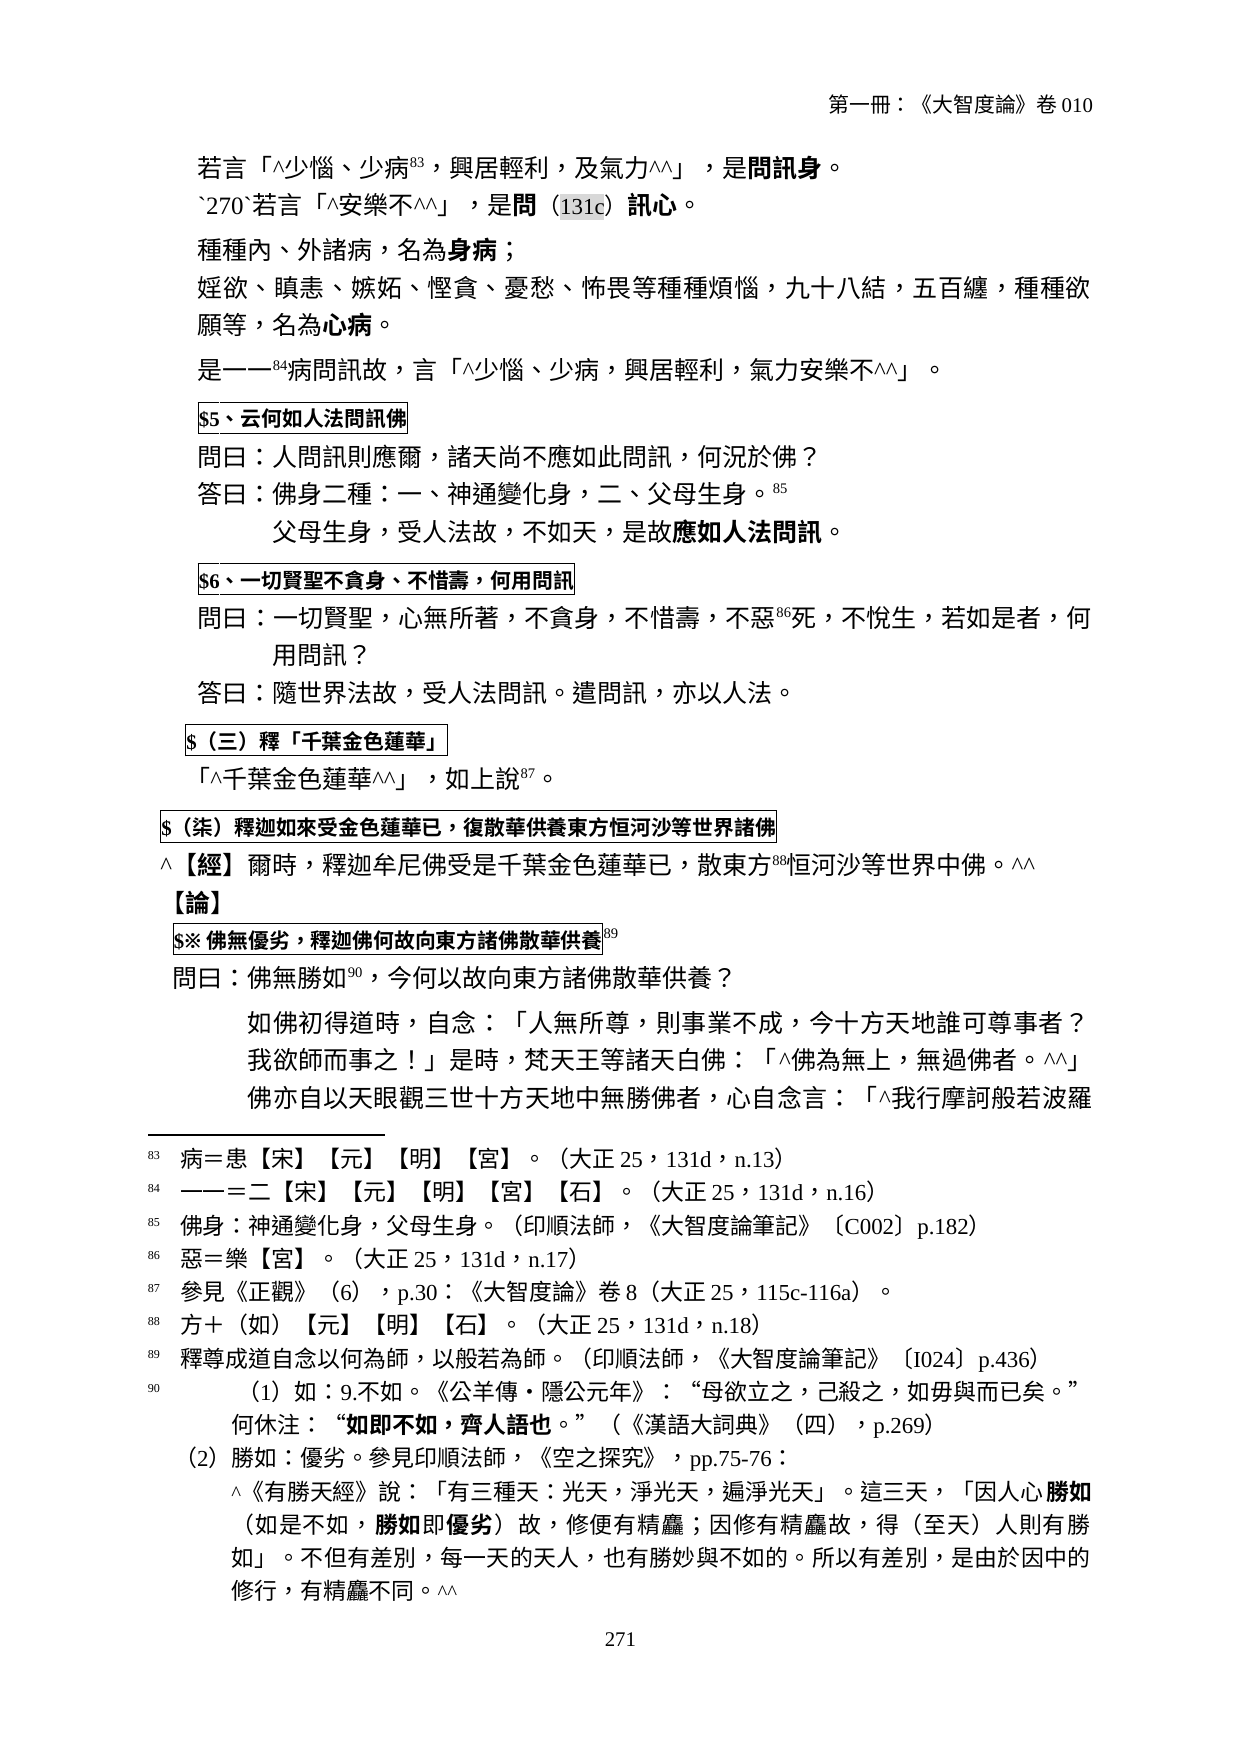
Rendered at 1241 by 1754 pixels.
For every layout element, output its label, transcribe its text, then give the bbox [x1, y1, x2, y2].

text ^【經】爾時，釋迦牟尼佛受是千葉金色蓮華已，散東方恒河沙等世界中佛。^^ [160, 845, 1092, 883]
text 答曰：佛身二種：一、神通變化身，二、父母生身。 [198, 474, 1092, 511]
text 問曰：佛無勝如，今何以故向東方諸佛散華供養？ [173, 958, 1092, 995]
text 是一一病問訊故，言「^少惱、少病，興居輕利，氣力安樂不^^」。 [198, 350, 1092, 388]
text $6、一切賢聖不貪身、不惜壽，何用問訊 [198, 560, 1092, 598]
text `270`若言「^安樂不^^」，是問（）訊心。 [198, 185, 1092, 223]
text $（三）釋「千葉金色蓮華」 [185, 721, 1092, 759]
text $5、云何如人法問訊佛 [198, 399, 1092, 436]
text 婬欲、瞋恚、嫉妬、慳貪、憂愁、怖畏等種種煩惱，九十八結，五百纏，種種欲願等，名為心病。 [198, 268, 1092, 343]
text 種種內、外諸病，名為身病； [198, 230, 1092, 268]
text 【論】 [160, 883, 1092, 920]
text $（柒）釋迦如來受金色蓮華已，復散華供養東方恒河沙等世界諸佛 [160, 808, 1092, 845]
text 問曰：一切賢聖，心無所著，不貪身，不惜壽，不惡死，不悅生，若如是者，何用問訊？ [198, 598, 1092, 673]
text 父母生身，受人法故，不如天，是故應如人法問訊。 [273, 511, 1092, 549]
text $※ 佛無優劣，釋迦佛何故向東方諸佛散華供養 [173, 920, 1092, 958]
text 問曰：人問訊則應爾，諸天尚不應如此問訊，何況於佛？ [198, 436, 1092, 474]
text 如佛初得道時，自念：「人無所尊，則事業不成，今十方天地誰可尊事者？我欲師而事之！」是時，梵天王等諸天白佛：「^佛為無上，無過佛者。^^」佛亦自以天眼觀三世十方天地中無勝佛者，心自念言：「^我行摩訶般若波羅蜜，今自致作佛，是我所尊，即是我師，我當恭敬供養尊事是法。^^」 [248, 1003, 1092, 1115]
text 若言「^少惱、少病，興居輕利，及氣力^^」，是問訊身。 [198, 148, 1092, 185]
text 答曰：隨世界法故，受人法問訊。遣問訊，亦以人法。 [198, 673, 1092, 710]
text 「^千葉金色蓮華^^」，如上說。 [185, 759, 1092, 796]
